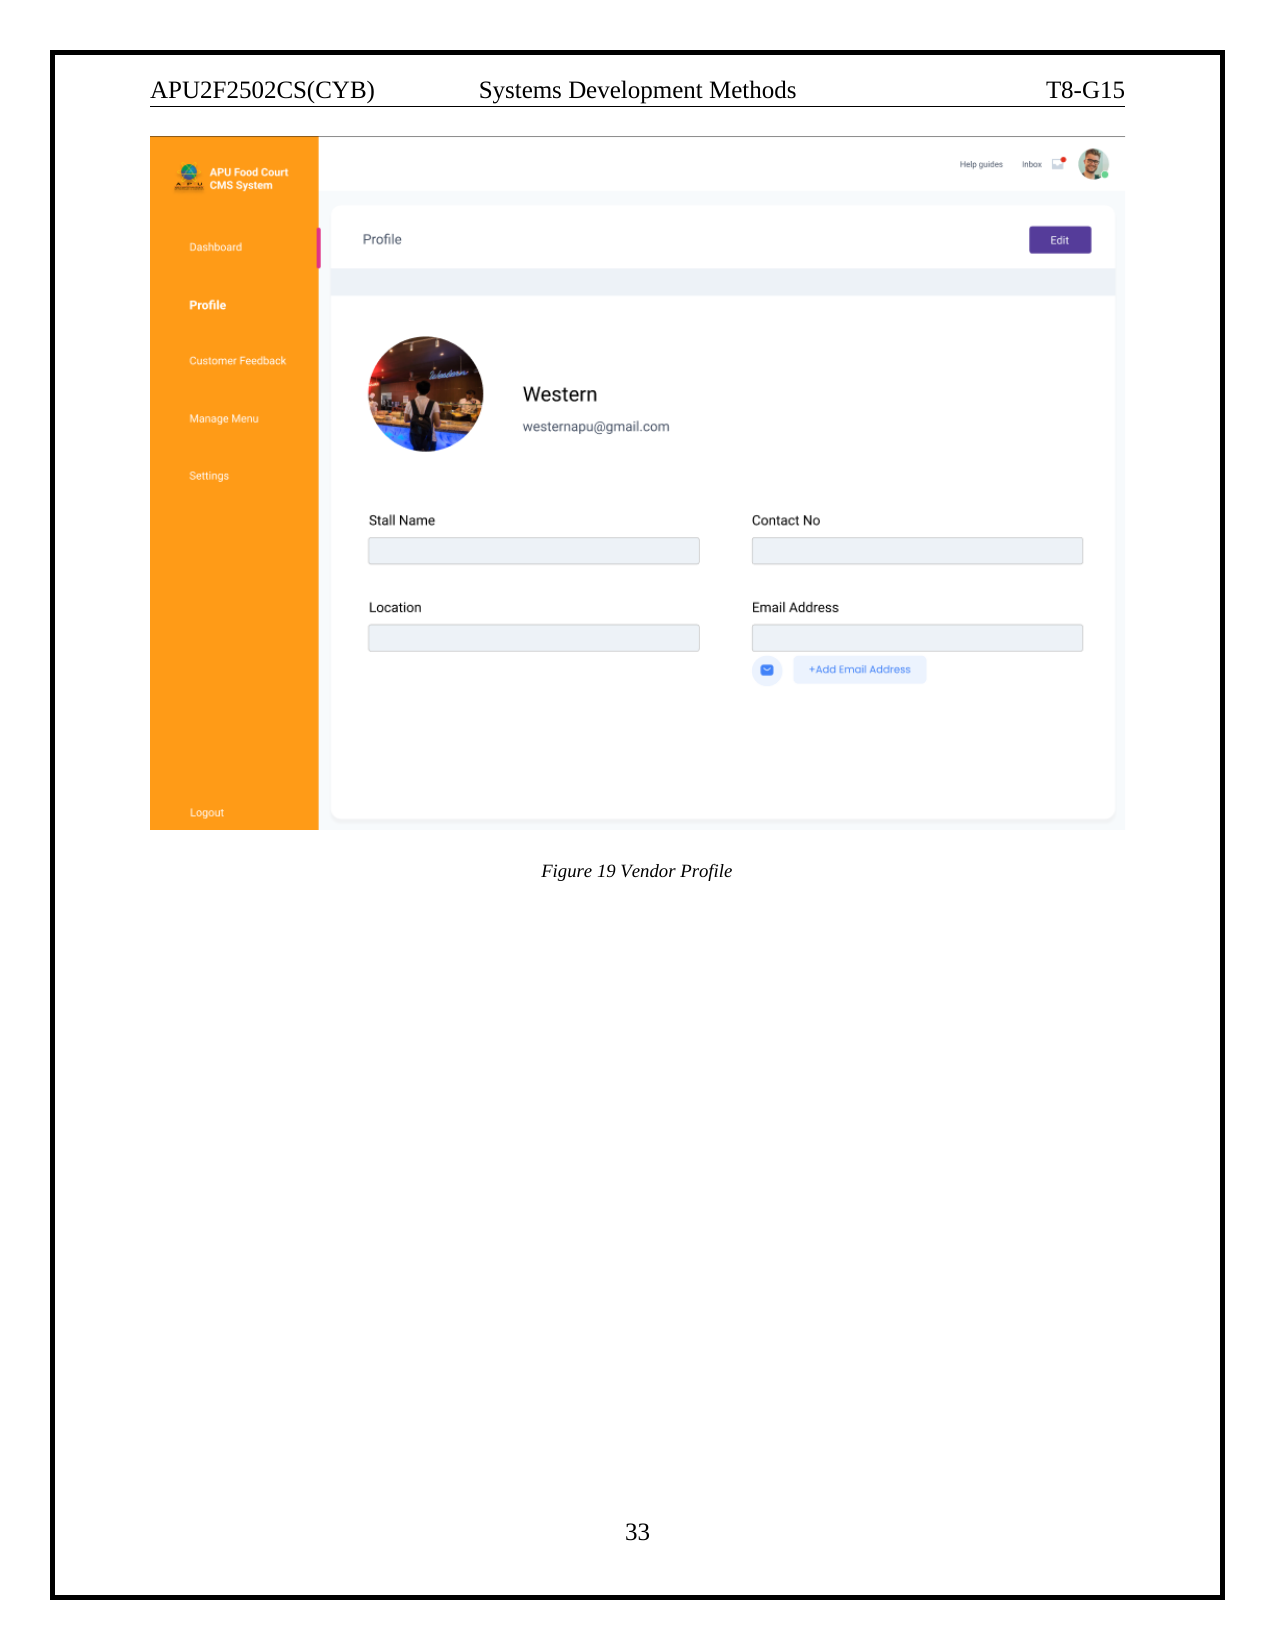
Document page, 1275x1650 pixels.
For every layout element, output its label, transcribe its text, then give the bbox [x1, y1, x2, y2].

picture [150, 136, 1125, 830]
text Figure 19 Vendor Profile [150, 860, 1125, 882]
